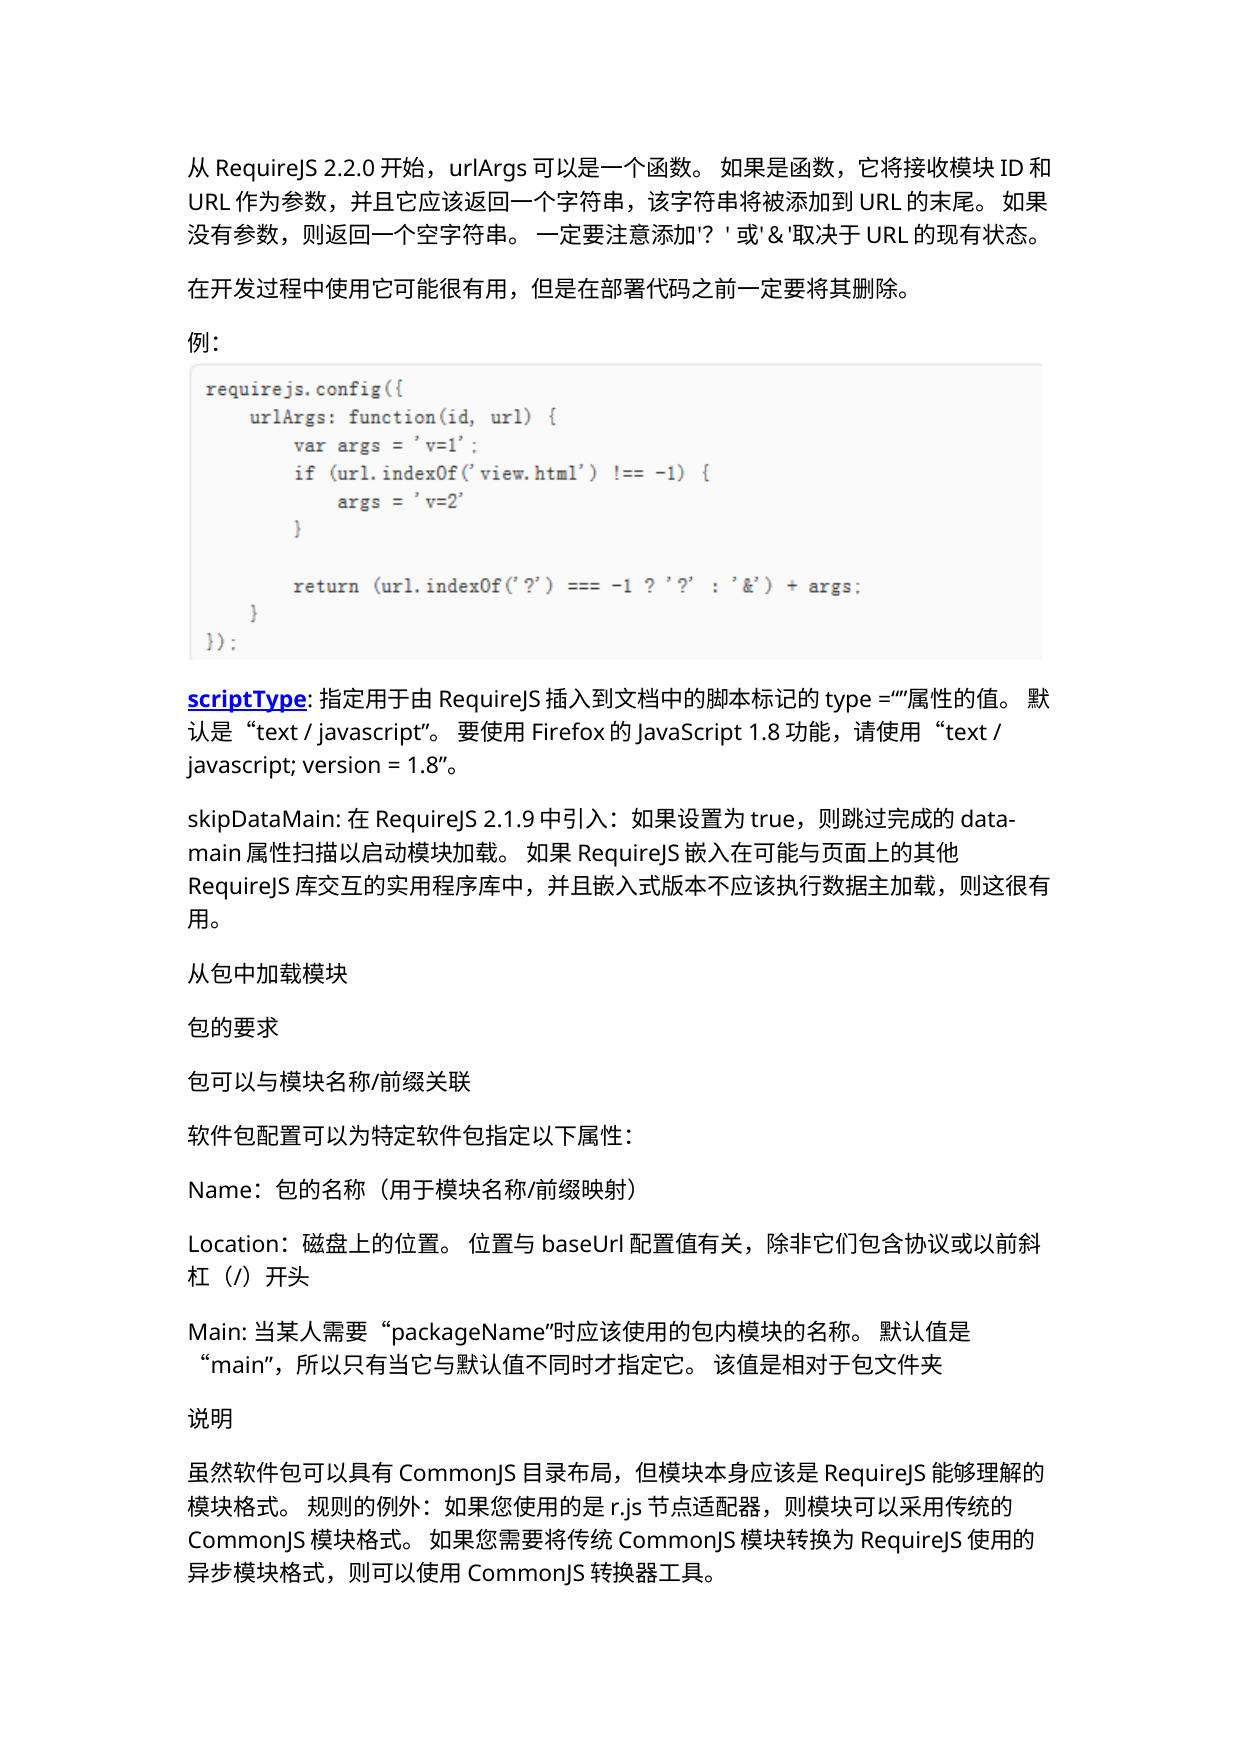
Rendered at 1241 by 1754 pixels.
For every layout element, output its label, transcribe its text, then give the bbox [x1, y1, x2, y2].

text 虽然软件包可以具有CommonJS目录布局，但模块本身应该是RequireJS能够理解的模块格式。 规则的例外：如果您使用的是r.js节点适配器，则模块可以采用传统的CommonJS模块格式。 如果您需要将传统CommonJS模块转换为RequireJS使用的异步模块格式，则可以使用CommonJS转换器工具。 [187, 1455, 1053, 1588]
text Main: 当某人需要“packageName”时应该使用的包内模块的名称。 默认值是“main”，所以只有当它与默认值不同时才指定它。 该值是相对于包文件夹 [187, 1313, 1053, 1380]
text 软件包配置可以为特定软件包指定以下属性： [187, 1118, 1053, 1151]
text 说明 [187, 1401, 1053, 1434]
text 在开发过程中使用它可能很有用，但是在部署代码之前一定要将其删除。 [187, 271, 1053, 304]
text 从RequireJS 2.2.0开始，urlArgs可以是一个函数。 如果是函数，它将接收模块ID和URL作为参数，并且它应该返回一个字符串，该字符串将被添加到URL的末尾。 如果没有参数，则返回一个空字符串。 一定要注意添加'？' 或'＆'取决于URL的现有状态。 [187, 150, 1053, 250]
text Location：磁盘上的位置。 位置与baseUrl配置值有关，除非它们包含协议或以前斜杠（/）开头 [187, 1226, 1053, 1293]
text Name：包的名称（用于模块名称/前缀映射） [187, 1172, 1053, 1205]
text 从包中加载模块 [187, 955, 1053, 989]
picture [187, 358, 1043, 660]
text scriptType: 指定用于由RequireJS插入到文档中的脚本标记的type =“”属性的值。 默认是“text / javascript”。 要使用Firefox的JavaScript 1.8功能，请使用“text / javascript; version = 1.8”。 [187, 681, 1053, 781]
text skipDataMain: 在RequireJS 2.1.9中引入：如果设置为true，则跳过完成的data-main属性扫描以启动模块加载。 如果RequireJS嵌入在可能与页面上的其他RequireJS库交互的实用程序库中，并且嵌入式版本不应该执行数据主加载，则这很有用。 [187, 801, 1053, 934]
text 包可以与模块名称/前缀关联 [187, 1063, 1053, 1097]
text 包的要求 [187, 1009, 1053, 1043]
